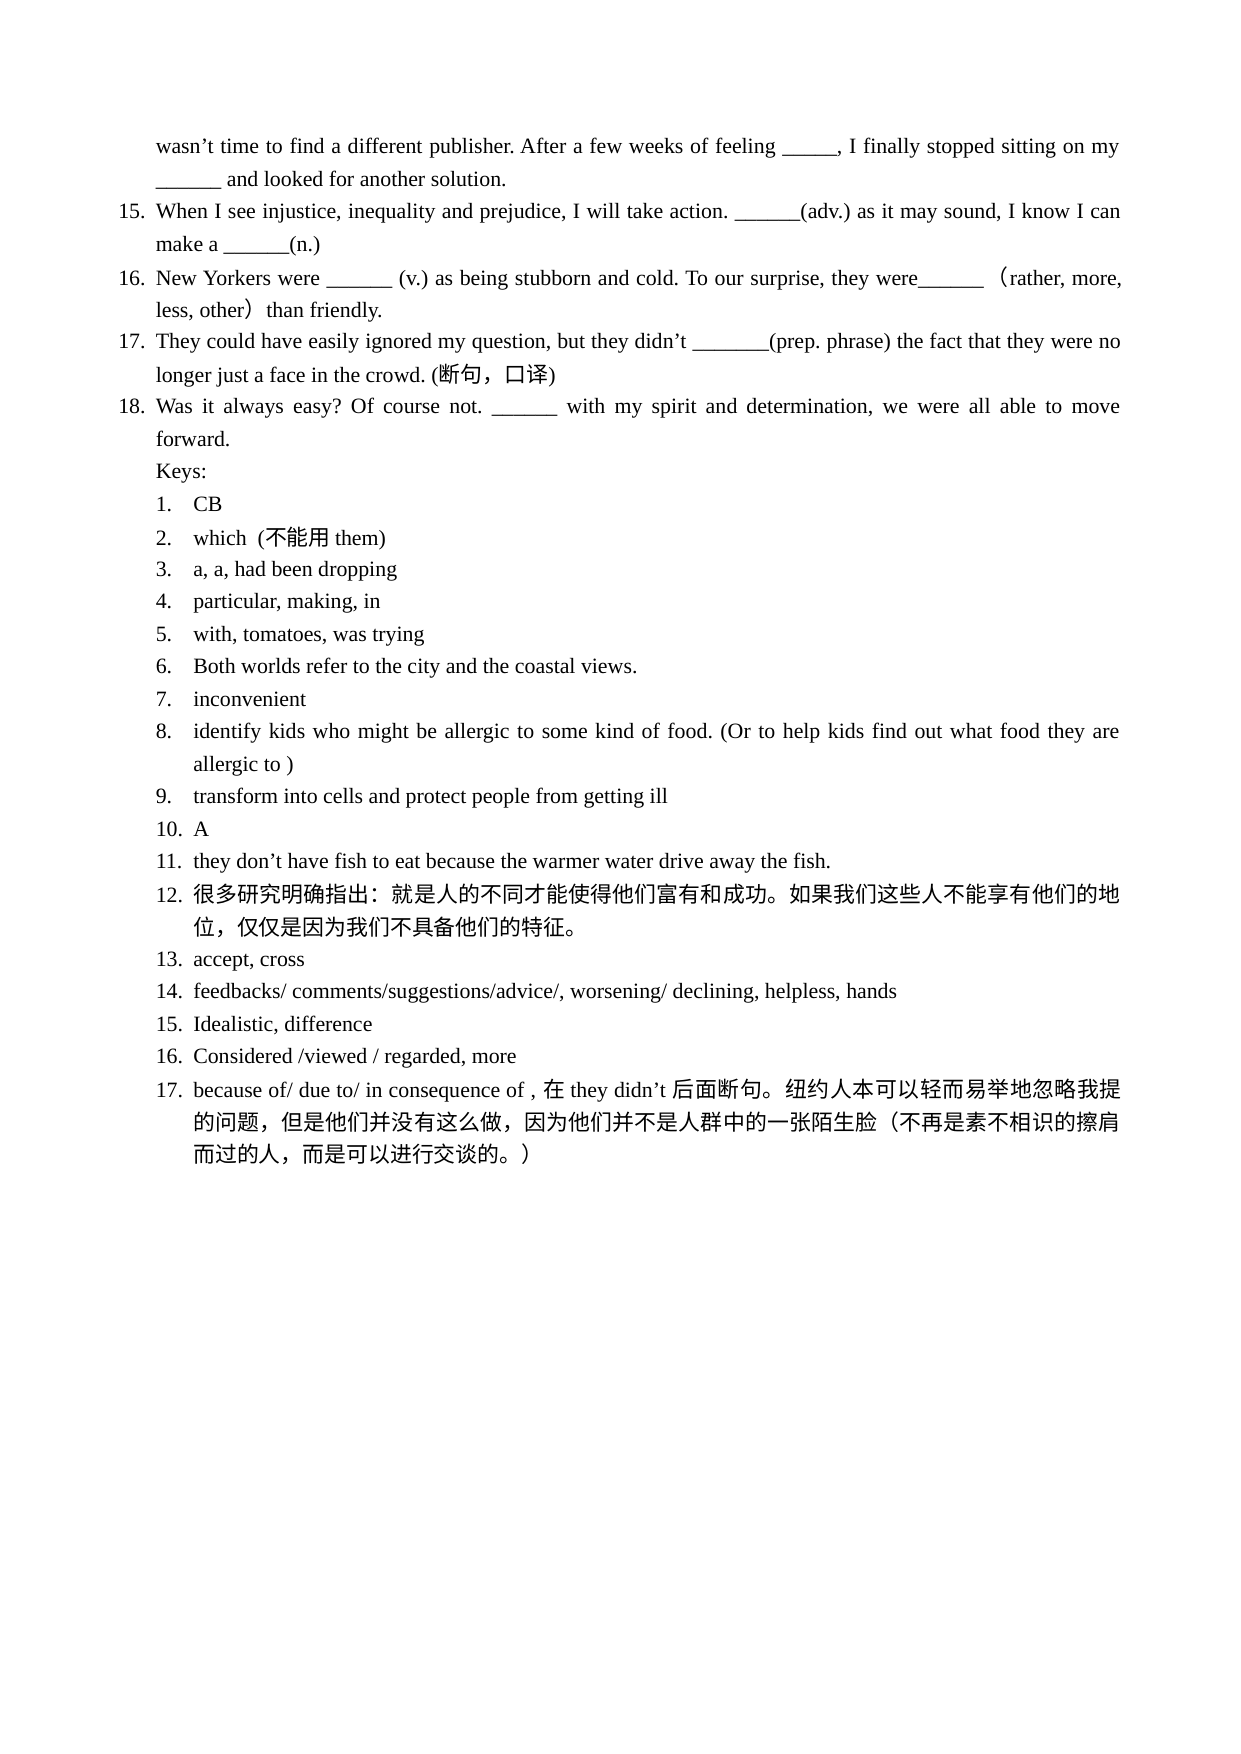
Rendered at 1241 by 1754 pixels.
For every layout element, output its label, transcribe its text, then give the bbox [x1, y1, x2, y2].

list because of/ due to/ in consequence of , 在they didn’t 后面断句。纽约人本可以轻而易举地忽略我提的问题，但是他们并没有这么做，因为他们并不是人群中的一张陌生脸（不再是素不相识的擦肩而过的人，而是可以进行交谈的。） [156, 1072, 1122, 1169]
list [118, 129, 1122, 194]
list When I see injustice, inequality and prejudice, I will take action. ______(adv.) as it may sound, I know I can make a ______(n.) [118, 194, 1122, 259]
list identify kids who might be allergic to some kind of food. (Or to help kids find out what food they are allergic to ) [156, 714, 1122, 779]
list A [156, 812, 1122, 844]
list inconvenient [156, 682, 1122, 714]
list Was it always easy? Of course not. ______ with my spirit and determination, we were all able to move forward. [118, 389, 1122, 454]
list feedbacks/ comments/suggestions/advice/, worsening/ declining, helpless, hands [156, 974, 1122, 1007]
list Considered /viewed / regarded, more [156, 1039, 1122, 1072]
list accept, cross [156, 942, 1122, 974]
list Both worlds refer to the city and the coastal views. [156, 649, 1122, 682]
list a, a, had been dropping [156, 552, 1122, 584]
list transform into cells and protect people from getting ill [156, 779, 1122, 812]
list 很多研究明确指出：就是人的不同才能使得他们富有和成功。如果我们这些人不能享有他们的地位，仅仅是因为我们不具备他们的特征。 [156, 877, 1122, 942]
list which (不能用them) [156, 519, 1122, 552]
list they don’t have fish to eat because the warmer water drive away the fish. [156, 844, 1122, 877]
list particular, making, in [156, 584, 1122, 617]
list with, tomatoes, was trying [156, 617, 1122, 649]
list CB [156, 487, 1122, 519]
list New Yorkers were ______ (v.) as being stubborn and cold. To our surprise, they were______（rather, more, less, other）than friendly. [118, 259, 1122, 324]
list They could have easily ignored my question, but they didn’t _______(prep. phrase) the fact that they were no longer just a face in the crowd. (断句，口译) [118, 324, 1122, 389]
list Keys: [156, 454, 1122, 487]
list Idealistic, difference [156, 1007, 1122, 1039]
